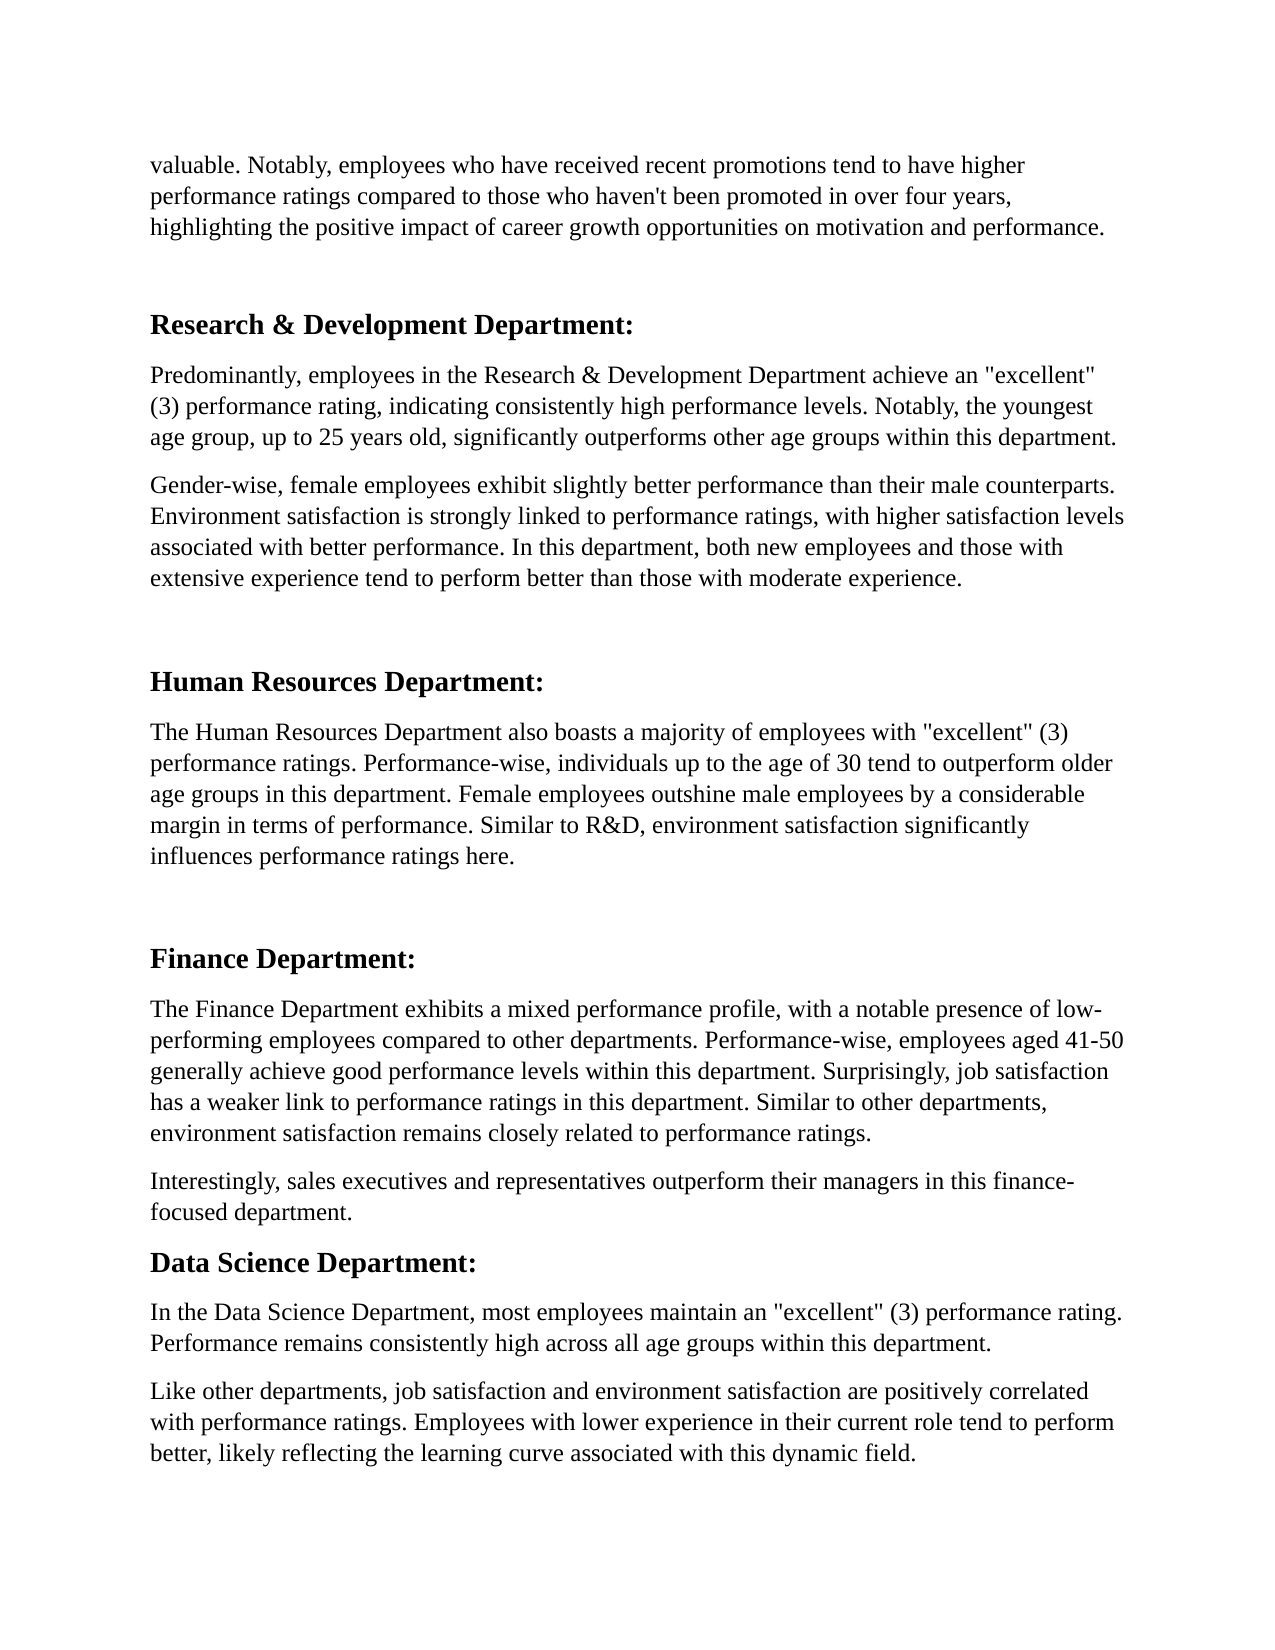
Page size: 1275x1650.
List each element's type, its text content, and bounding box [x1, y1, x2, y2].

text The Finance Department exhibits a mixed performance profile, with a notable presence of low-performing employees compared to other departments. Performance-wise, employees aged 41-50 generally achieve good performance levels within this department. Surprisingly, job satisfaction has a weaker link to performance ratings in this department. Similar to other departments, environment satisfaction remains closely related to performance ratings. [150, 994, 1125, 1147]
text Interestingly, sales executives and representatives outperform their managers in this finance-focused department. [150, 1166, 1125, 1226]
text Human Resources Department: [150, 664, 1125, 697]
text Gender-wise, female employees exhibit slightly better performance than their male counterparts. Environment satisfaction is strongly linked to performance ratings, with higher satisfaction levels associated with better performance. In this department, both new employees and those with extensive experience tend to perform better than those with moderate experience. [150, 470, 1125, 592]
text Research & Development Department: [150, 307, 1125, 341]
text Finance Department: [150, 941, 1125, 975]
text The Human Resources Department also boasts a majority of employees with "excellent" (3) performance ratings. Performance-wise, individuals up to the age of 30 tend to outperform older age groups in this department. Female employees outshine male employees by a considerable margin in terms of performance. Similar to R&D, environment satisfaction significantly influences performance ratings here. [150, 717, 1125, 869]
text Like other departments, job satisfaction and environment satisfaction are positively correlated with performance ratings. Employees with lower experience in their current role tend to perform better, likely reflecting the learning curve associated with this dynamic field. [150, 1376, 1125, 1467]
text Data Science Department: [150, 1245, 1125, 1278]
text In the Data Science Department, most employees maintain an "excellent" (3) performance rating. Performance remains consistently high across all age groups within this department. [150, 1297, 1125, 1357]
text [150, 150, 1125, 241]
text Predominantly, employees in the Research & Development Department achieve an "excellent" (3) performance rating, indicating consistently high performance levels. Notably, the youngest age group, up to 25 years old, significantly outperforms other age groups within this department. [150, 360, 1125, 451]
